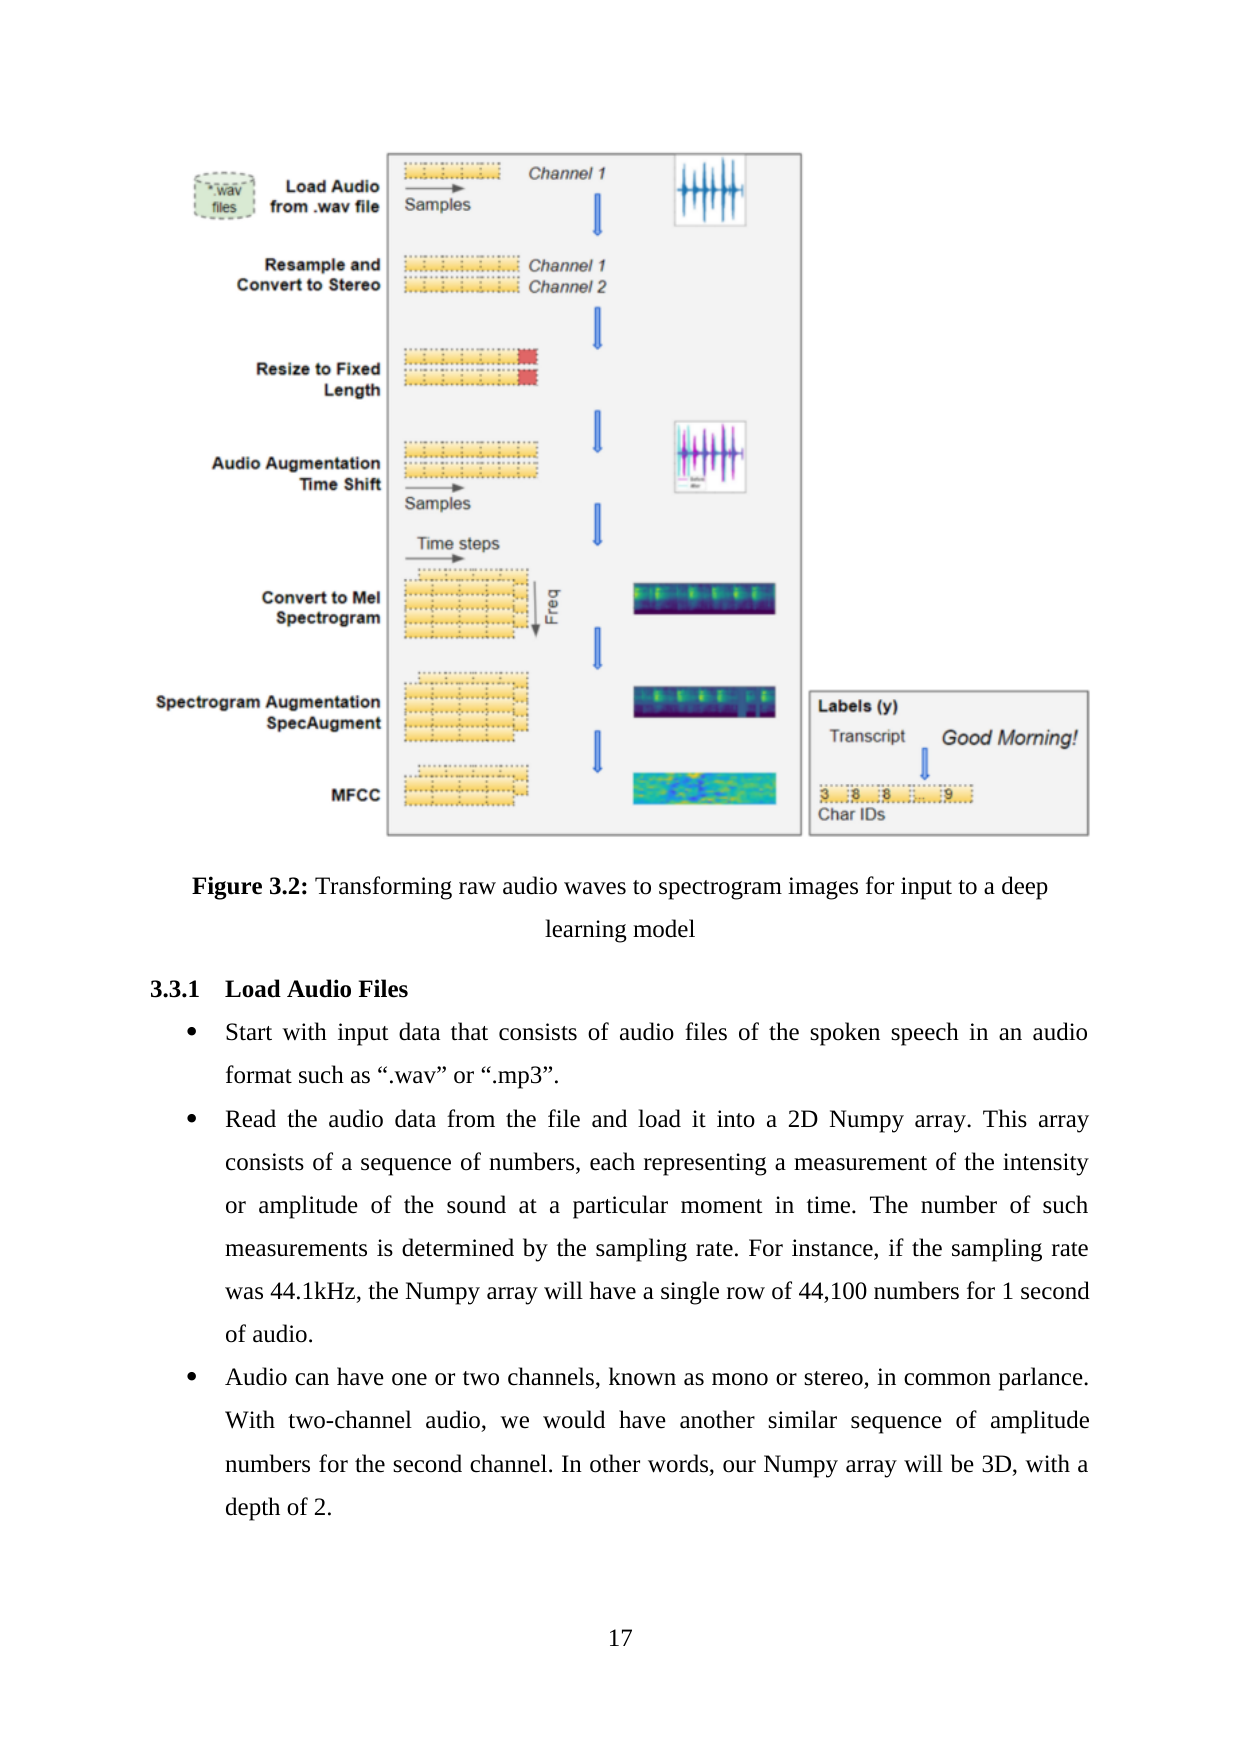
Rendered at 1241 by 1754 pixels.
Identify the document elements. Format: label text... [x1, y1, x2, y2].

picture [150, 150, 1091, 841]
list Start with input data that consists of audio files of the spoken speech in an audio format such as “.wav” or “.mp3”. [187, 1017, 1090, 1089]
subtitle Load Audio Files [150, 974, 1090, 1003]
list Read the audio data from the file and load it into a 2D Numpy array. This array consists of a sequence of numbers, each representing a measurement of the intensity or amplitude of the sound at a particular moment in time. The number of such measurements is determined by the sampling rate. For instance, if the sampling rate was 44.1kHz, the Numpy array will have a single row of 44,100 numbers for 1 second of audio. [187, 1104, 1090, 1348]
text Figure 3.2: Transforming raw audio waves to spectrogram images for input to a deep learning model [150, 871, 1090, 943]
list Audio can have one or two channels, known as mono or stereo, in common parlance. With two-channel audio, we would have another similar sequence of amplitude numbers for the second channel. In other words, our Numpy array will be 3D, with a depth of 2. [187, 1362, 1090, 1521]
